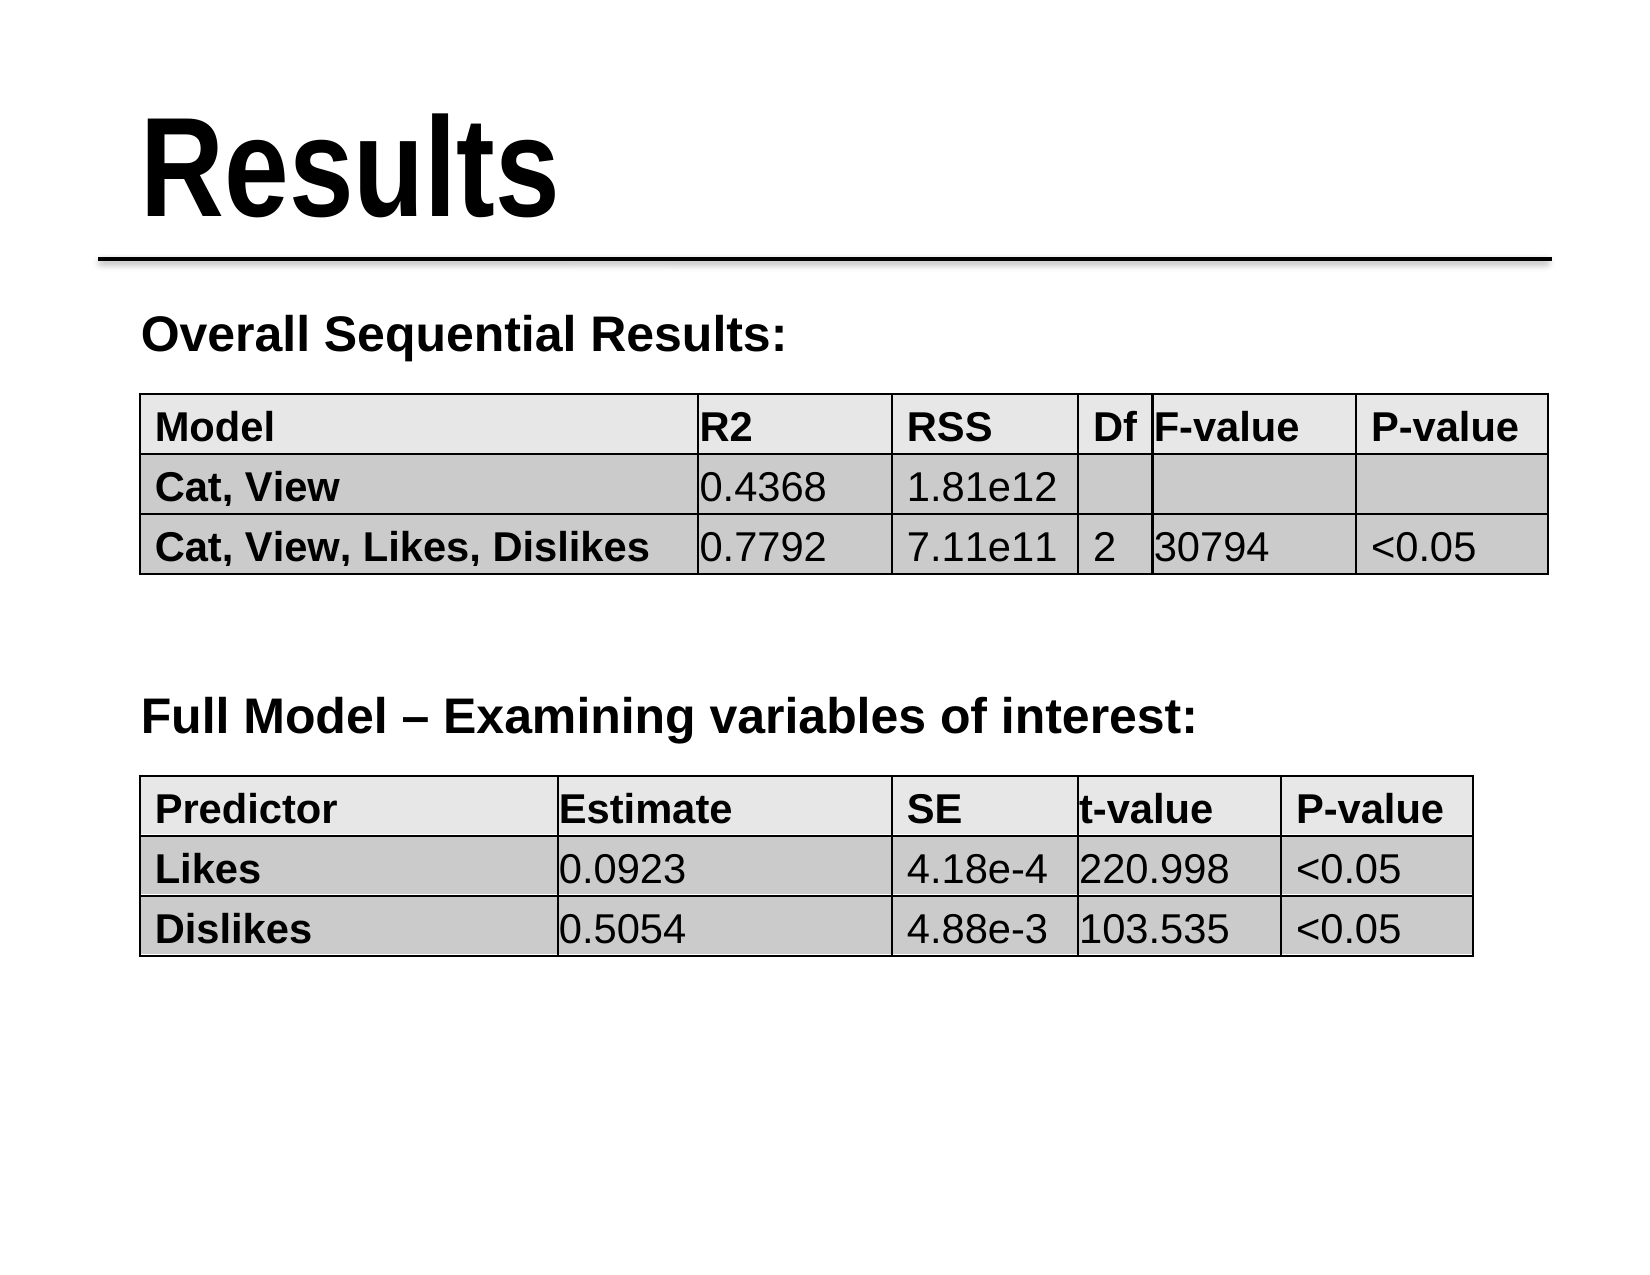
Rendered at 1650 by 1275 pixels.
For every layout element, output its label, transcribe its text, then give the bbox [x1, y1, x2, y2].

table_cell 0.7792 [699, 515, 891, 573]
text Full Model – Examining variables of interest: [141, 686, 1519, 743]
table_header Model [141, 395, 697, 453]
table_cell 4.18e-4 [893, 837, 1077, 894]
table_cell [1357, 455, 1547, 513]
table_header Estimate [559, 777, 891, 834]
table_cell 2 [1079, 515, 1151, 573]
table_cell [1079, 455, 1151, 513]
table_header P-value [1282, 777, 1472, 834]
table_cell <0.05 [1282, 897, 1472, 954]
table_cell 103.535 [1079, 897, 1280, 954]
table_cell 4.88e-3 [893, 897, 1077, 954]
table_cell 1.81e12 [893, 455, 1077, 513]
table_cell [1154, 455, 1355, 513]
table_header F-value [1154, 395, 1355, 453]
table_cell Cat, View [141, 455, 697, 513]
table_cell 7.11e11 [893, 515, 1077, 573]
text Overall Sequential Results: [141, 304, 1519, 362]
table_cell 220.998 [1079, 837, 1280, 894]
table_header RSS [893, 395, 1077, 453]
table_header t-value [1079, 777, 1280, 834]
table_header R2 [699, 395, 891, 453]
table_cell Cat, View, Likes, Dislikes [141, 515, 697, 573]
table_cell 0.0923 [559, 837, 891, 894]
table_cell 0.4368 [699, 455, 891, 513]
table_cell <0.05 [1357, 515, 1547, 573]
table_cell Likes [141, 837, 557, 894]
table_header SE [893, 777, 1077, 834]
table_cell <0.05 [1282, 837, 1472, 894]
table_cell 30794 [1154, 515, 1355, 573]
table_header Df [1079, 395, 1151, 453]
table_header P-value [1357, 395, 1547, 453]
table_cell Dislikes [141, 897, 557, 954]
table_cell 0.5054 [559, 897, 891, 954]
table_header Predictor [141, 777, 557, 834]
